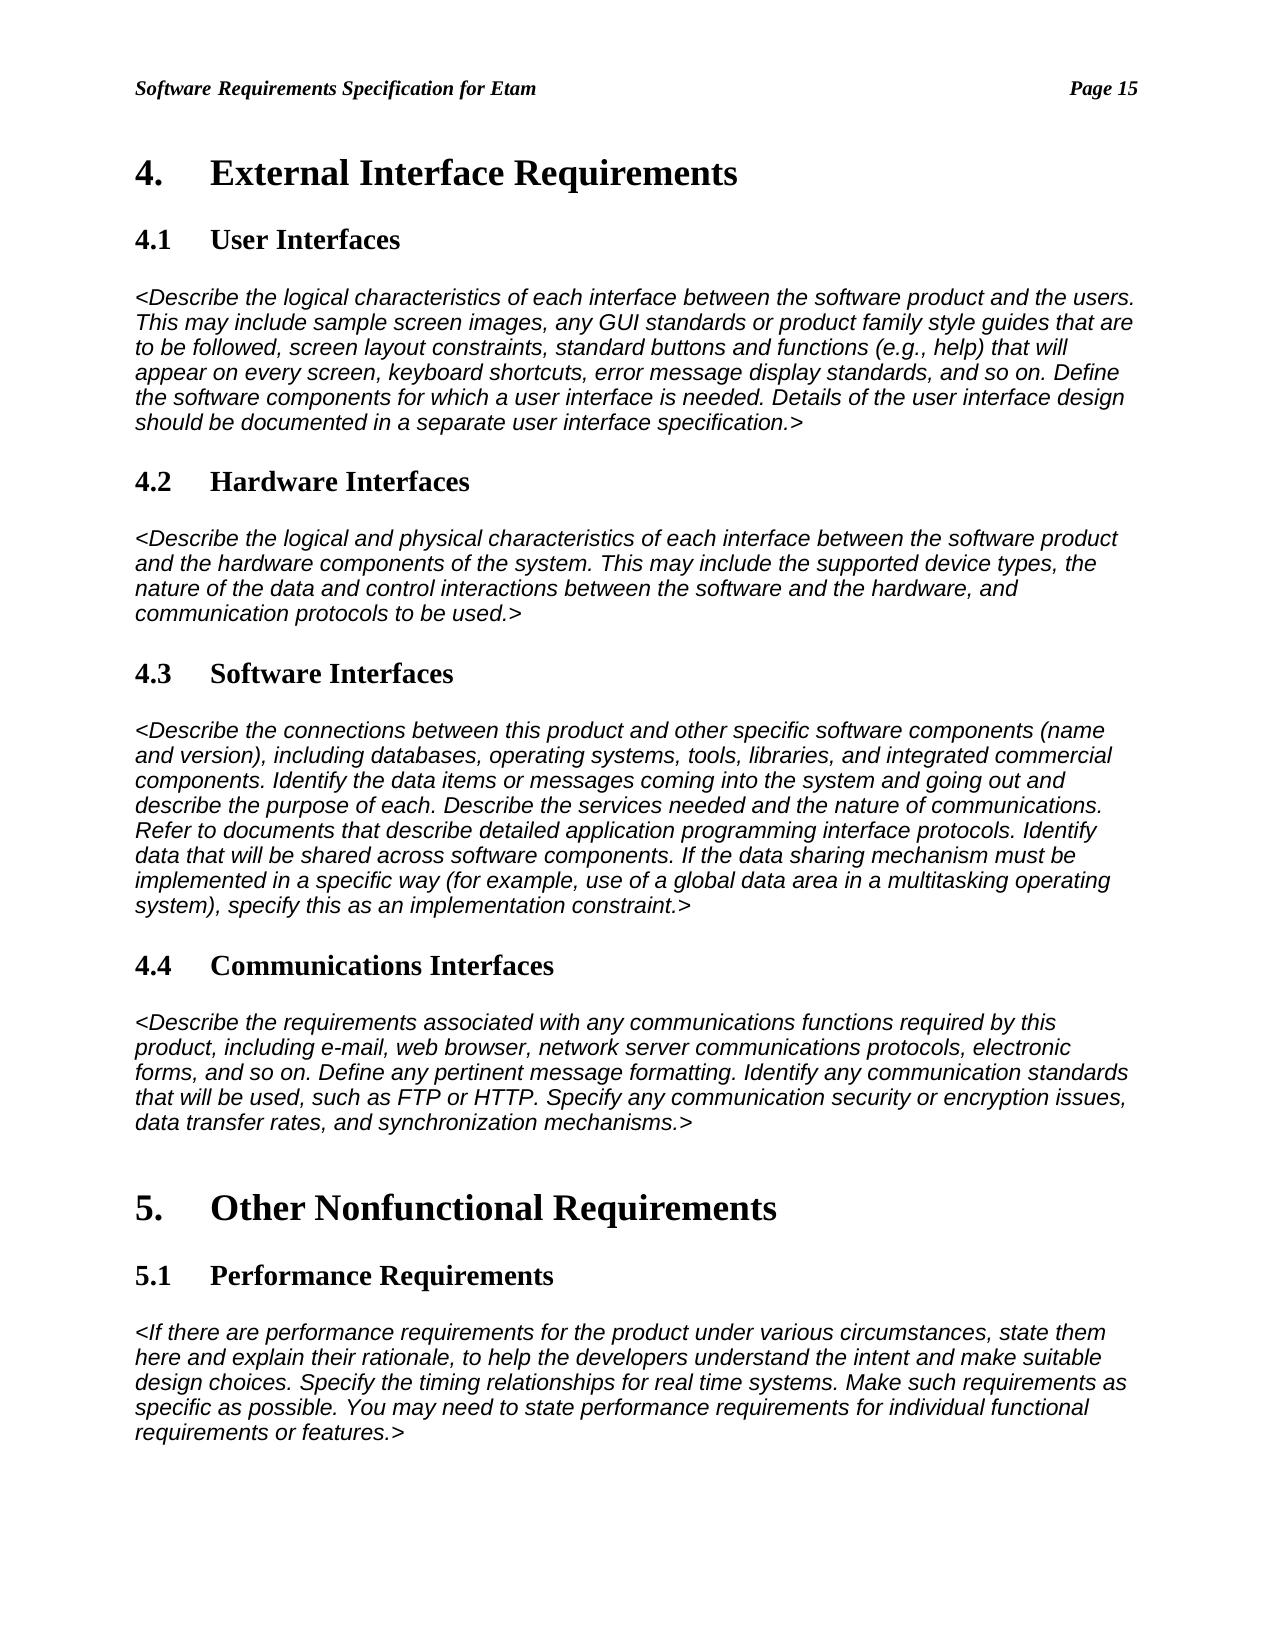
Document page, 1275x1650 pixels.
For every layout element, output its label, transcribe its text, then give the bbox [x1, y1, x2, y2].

subtitle Software Interfaces [135, 656, 1140, 689]
text <If there are performance requirements for the product under various circumstances, state them here and explain their rationale, to help the developers understand the intent and make suitable design choices. Specify the timing relationships for real time systems. Make such requirements as specific as possible. You may need to state performance requirements for individual functional requirements or features.> [135, 1321, 1140, 1446]
subtitle User Interfaces [135, 222, 1140, 256]
subtitle Communications Interfaces [135, 948, 1140, 981]
text <Describe the requirements associated with any communications functions required by this product, including e-mail, web browser, network server communications protocols, electronic forms, and so on. Define any pertinent message formatting. Identify any communication standards that will be used, such as FTP or HTTP. Specify any communication security or encryption issues, data transfer rates, and synchronization mechanisms.> [135, 1011, 1140, 1136]
subtitle Performance Requirements [135, 1258, 1140, 1291]
subtitle Other Nonfunctional Requirements [135, 1186, 1140, 1229]
text <Describe the logical and physical characteristics of each interface between the software product and the hardware components of the system. This may include the supported device types, the nature of the data and control interactions between the software and the hardware, and communication protocols to be used.> [135, 527, 1140, 627]
text <Describe the connections between this product and other specific software components (name and version), including databases, operating systems, tools, libraries, and integrated commercial components. Identify the data items or messages coming into the system and going out and describe the purpose of each. Describe the services needed and the nature of communications. Refer to documents that describe detailed application programming interface protocols. Identify data that will be shared across software components. If the data sharing mechanism must be implemented in a specific way (for example, use of a global data area in a multitasking operating system), specify this as an implementation constraint.> [135, 719, 1140, 919]
subtitle External Interface Requirements [135, 150, 1140, 193]
text <Describe the logical characteristics of each interface between the software product and the users. This may include sample screen images, any GUI standards or product family style guides that are to be followed, screen layout constraints, standard buttons and functions (e.g., help) that will appear on every screen, keyboard shortcuts, error message display standards, and so on. Define the software components for which a user interface is needed. Details of the user interface design should be documented in a separate user interface specification.> [135, 285, 1140, 435]
subtitle Hardware Interfaces [135, 464, 1140, 498]
